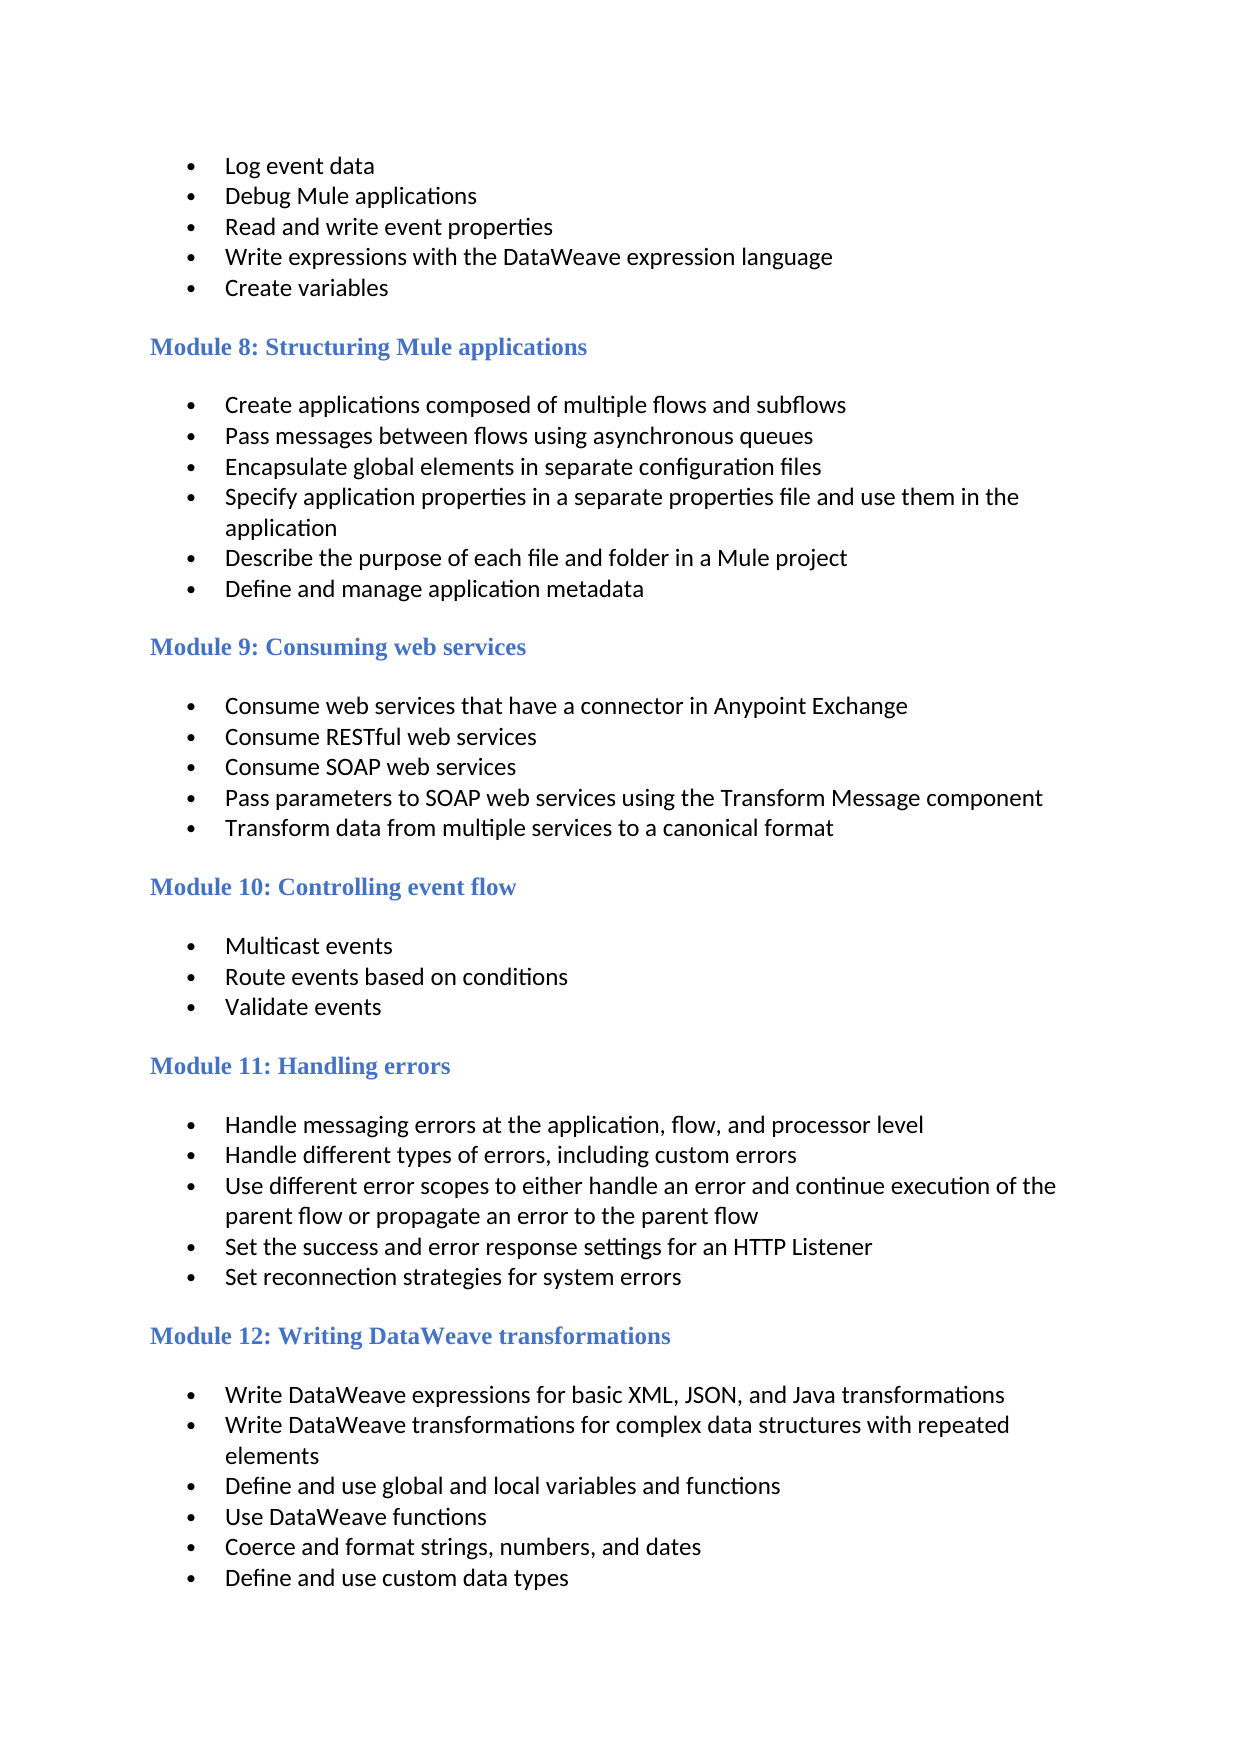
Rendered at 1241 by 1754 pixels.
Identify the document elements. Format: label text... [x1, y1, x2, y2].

list Create variables [187, 272, 1090, 303]
list Log event data [187, 150, 1090, 181]
list Write DataWeave expressions for basic XML, JSON, and Java transformations [187, 1379, 1090, 1409]
list Use DataWeave functions [187, 1501, 1090, 1532]
list Use different error scopes to either handle an error and continue execution of the parent flow or propagate an error to the parent flow [187, 1170, 1090, 1231]
list Debug Mule applications [187, 181, 1090, 211]
list Set the success and error response settings for an HTTP Listener [187, 1231, 1090, 1261]
subtitle Module 8: Structuring Mule applications [150, 332, 1090, 361]
list Validate events [187, 991, 1090, 1022]
list Handle different types of errors, including custom errors [187, 1139, 1090, 1170]
subtitle Module 9: Consuming web services [150, 632, 1090, 661]
list Describe the purpose of each file and folder in a Mule project [187, 542, 1090, 573]
list Write expressions with the DataWeave expression language [187, 242, 1090, 272]
list Define and use custom data types [187, 1562, 1090, 1593]
list Coerce and format strings, numbers, and dates [187, 1532, 1090, 1562]
subtitle Module 11: Handling errors [150, 1051, 1090, 1079]
list Transform data from multiple services to a canonical format [187, 812, 1090, 843]
list Define and manage application metadata [187, 573, 1090, 603]
list Define and use global and local variables and functions [187, 1471, 1090, 1501]
list Consume SOAP web services [187, 751, 1090, 782]
list Consume web services that have a connector in Anypoint Exchange [187, 690, 1090, 721]
list Route events based on conditions [187, 961, 1090, 991]
list Multicast events [187, 930, 1090, 961]
list Pass messages between flows using asynchronous queues [187, 420, 1090, 451]
list Write DataWeave transformations for complex data structures with repeated elements [187, 1409, 1090, 1471]
list Pass parameters to SOAP web services using the Transform Message component [187, 782, 1090, 812]
list Create applications composed of multiple flows and subflows [187, 390, 1090, 420]
list Handle messaging errors at the application, flow, and processor level [187, 1109, 1090, 1139]
list Consume RESTful web services [187, 721, 1090, 751]
list Set reconnection strategies for system errors [187, 1261, 1090, 1292]
subtitle Module 12: Writing DataWeave transformations [150, 1321, 1090, 1350]
list Read and write event properties [187, 211, 1090, 242]
subtitle Module 10: Controlling event flow [150, 872, 1090, 901]
list Specify application properties in a separate properties file and use them in the application [187, 481, 1090, 542]
list Encapsulate global elements in separate configuration files [187, 451, 1090, 481]
